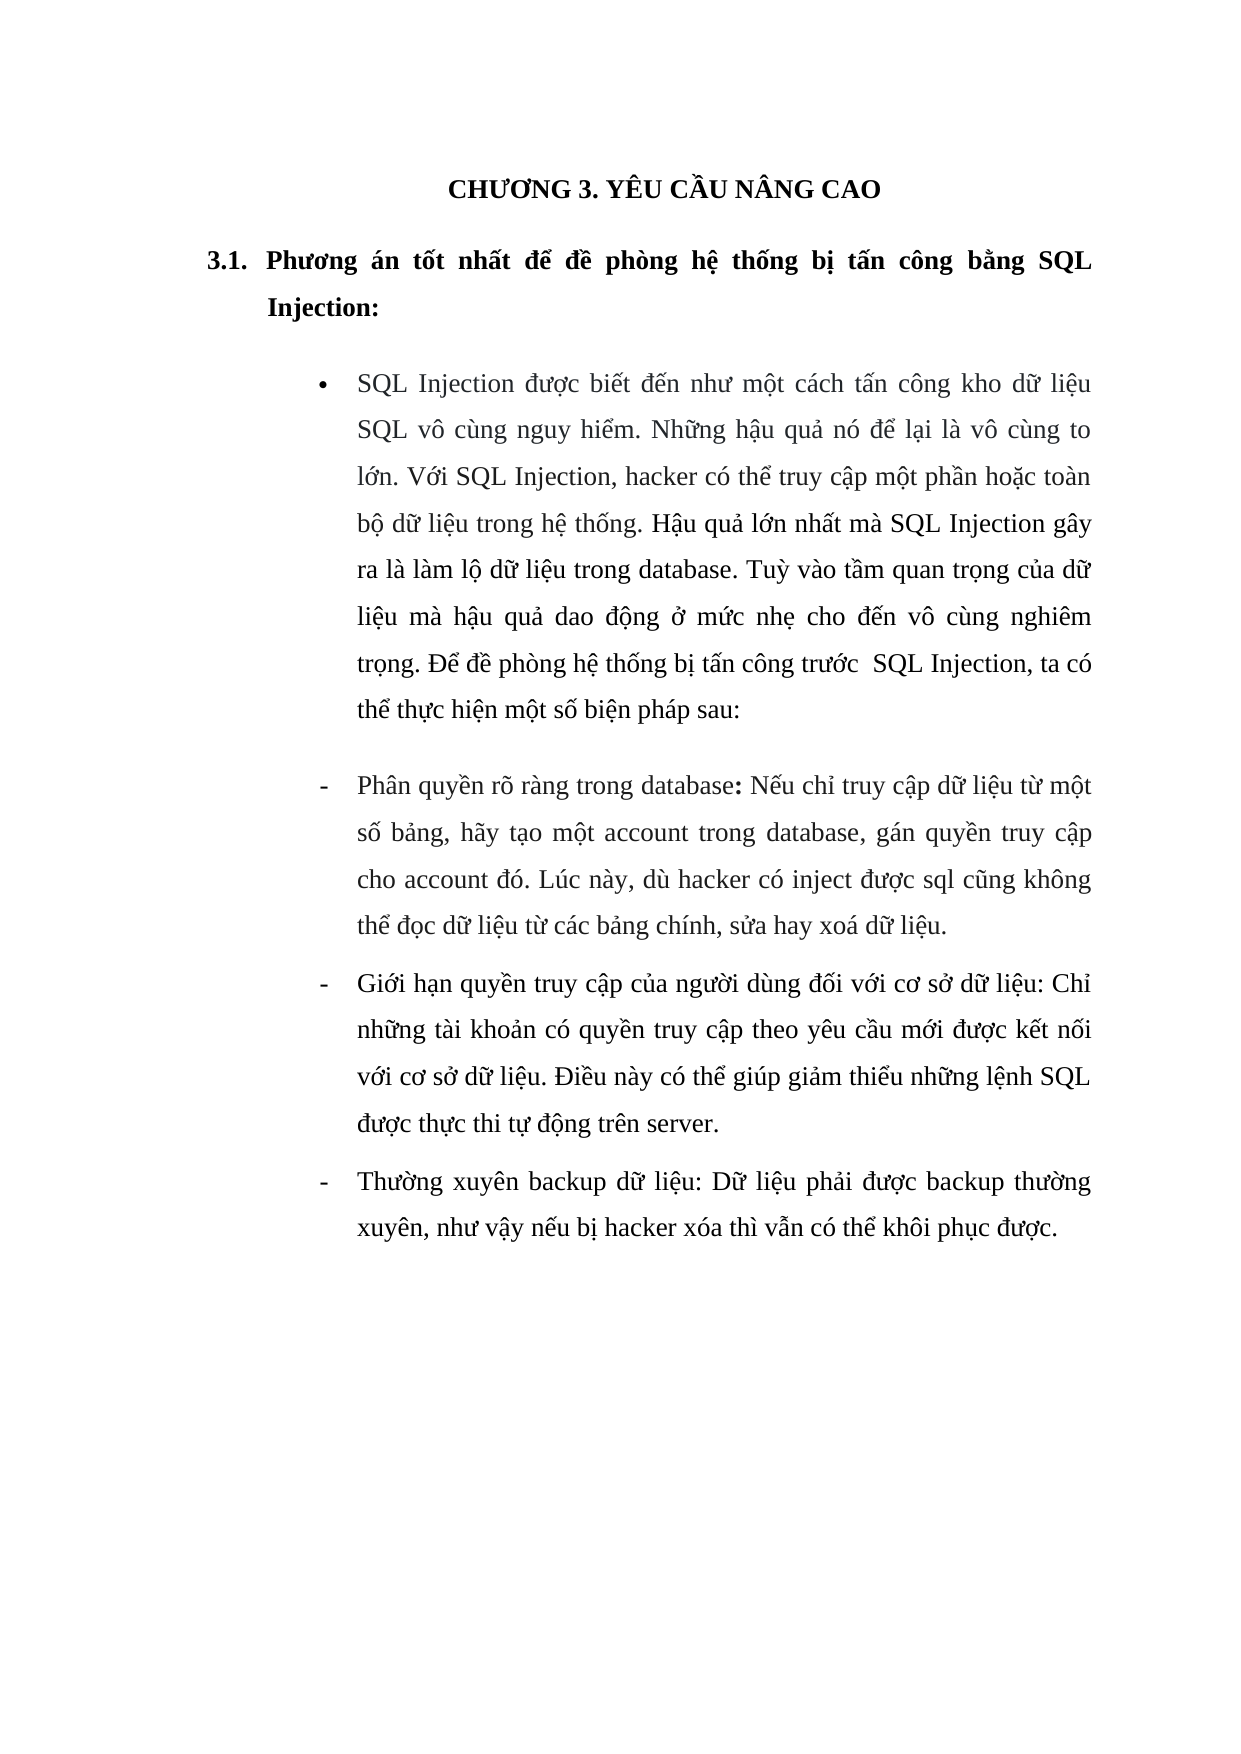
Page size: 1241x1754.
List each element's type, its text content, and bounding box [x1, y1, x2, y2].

list Phân quyền rõ ràng trong database: Nếu chỉ truy cập dữ liệu từ một số bảng, hãy tạo một account trong database, gán quyền truy cập cho account đó. Lúc này, dù hacker có inject được sql cũng không thể đọc dữ liệu từ các bảng chính, sửa hay xoá dữ liệu. [319, 769, 1092, 941]
list SQL Injection được biết đến như một cách tấn công kho dữ liệu SQL vô cùng nguy hiểm. Những hậu quả nó để lại là vô cùng to lớn. Với SQL Injection, hacker có thể truy cập một phần hoặc toàn bộ dữ liệu trong hệ thống. Hậu quả lớn nhất mà SQL Injection gây ra là làm lộ dữ liệu trong database. Tuỳ vào tầm quan trọng của dữ liệu mà hậu quả dao động ở mức nhẹ cho đến vô cùng nghiêm trọng. Để đề phòng hệ thống bị tấn công trước SQL Injection, ta có thể thực hiện một số biện pháp sau: [319, 367, 1092, 725]
list Thường xuyên backup dữ liệu: Dữ liệu phải được backup thường xuyên, như vậy nếu bị hacker xóa thì vẫn có thể khôi phục được. [319, 1164, 1092, 1242]
subtitle YÊU CẦU NÂNG CAO [237, 173, 1092, 204]
list Giới hạn quyền truy cập của người dùng đối với cơ sở dữ liệu: Chỉ những tài khoản có quyền truy cập theo yêu cầu mới được kết nối với cơ sở dữ liệu. Điều này có thể giúp giảm thiểu những lệnh SQL được thực thi tự động trên server. [319, 967, 1092, 1138]
subtitle Phương án tốt nhất để đề phòng hệ thống bị tấn công bằng SQL Injection: [207, 244, 1092, 322]
